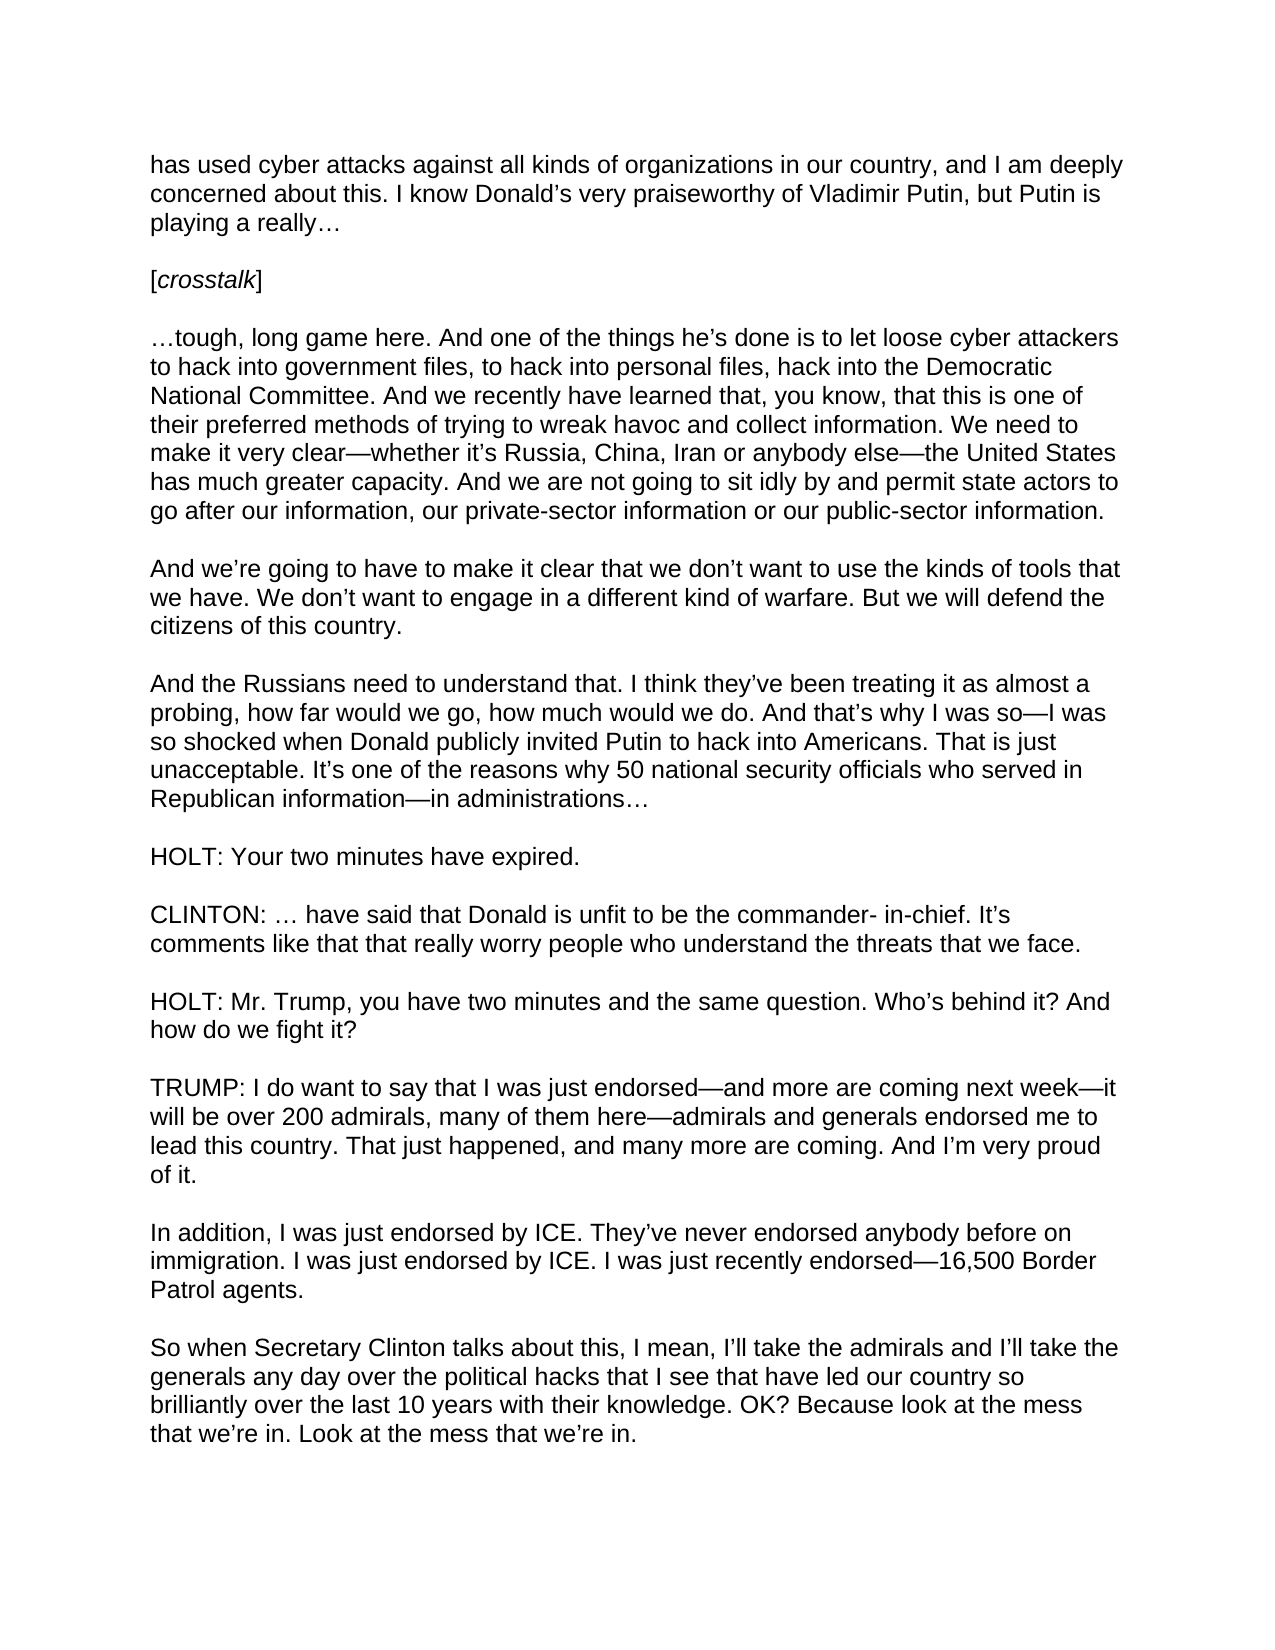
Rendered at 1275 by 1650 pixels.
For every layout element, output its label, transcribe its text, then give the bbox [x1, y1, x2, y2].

text TRUMP: I do want to say that I was just endorsed—and more are coming next week—it will be over 200 admirals, many of them here—admirals and generals endorsed me to lead this country. That just happened, and many more are coming. And I’m very proud of it. [150, 1073, 1125, 1188]
text HOLT: Mr. Trump, you have two minutes and the same question. Who’s behind it? And how do we fight it? [150, 987, 1125, 1044]
text …tough, long game here. And one of the things he’s done is to let loose cyber attackers to hack into government files, to hack into personal files, hack into the Democratic National Committee. And we recently have learned that, you know, that this is one of their preferred methods of trying to wreak havoc and collect information. We need to make it very clear—whether it’s Russia, China, Iran or anybody else—the United States has much greater capacity. And we are not going to sit idly by and permit state actors to go after our information, our private-sector information or our public-sector information. [150, 323, 1125, 524]
text And we’re going to have to make it clear that we don’t want to use the kinds of tools that we have. We don’t want to engage in a different kind of warfare. But we will defend the citizens of this country. [150, 554, 1125, 640]
text CLINTON: … have said that Donald is unfit to be the commander- in-chief. It’s comments like that that really worry people who understand the threats that we face. [150, 900, 1125, 957]
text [150, 150, 1125, 236]
text [crosstalk] [150, 265, 1125, 294]
text HOLT: Your two minutes have expired. [150, 842, 1125, 871]
text So when Secretary Clinton talks about this, I mean, I’ll take the admirals and I’ll take the generals any day over the political hacks that I see that have led our country so brilliantly over the last 10 years with their knowledge. OK? Because look at the mess that we’re in. Look at the mess that we’re in. [150, 1333, 1125, 1448]
text In addition, I was just endorsed by ICE. They’ve never endorsed anybody before on immigration. I was just endorsed by ICE. I was just recently endorsed—16,500 Border Patrol agents. [150, 1217, 1125, 1304]
text And the Russians need to understand that. I think they’ve been treating it as almost a probing, how far would we go, how much would we do. And that’s why I was so—I was so shocked when Donald publicly invited Putin to hack into Americans. That is just unacceptable. It’s one of the reasons why 50 national security officials who served in Republican information—in administrations… [150, 669, 1125, 813]
